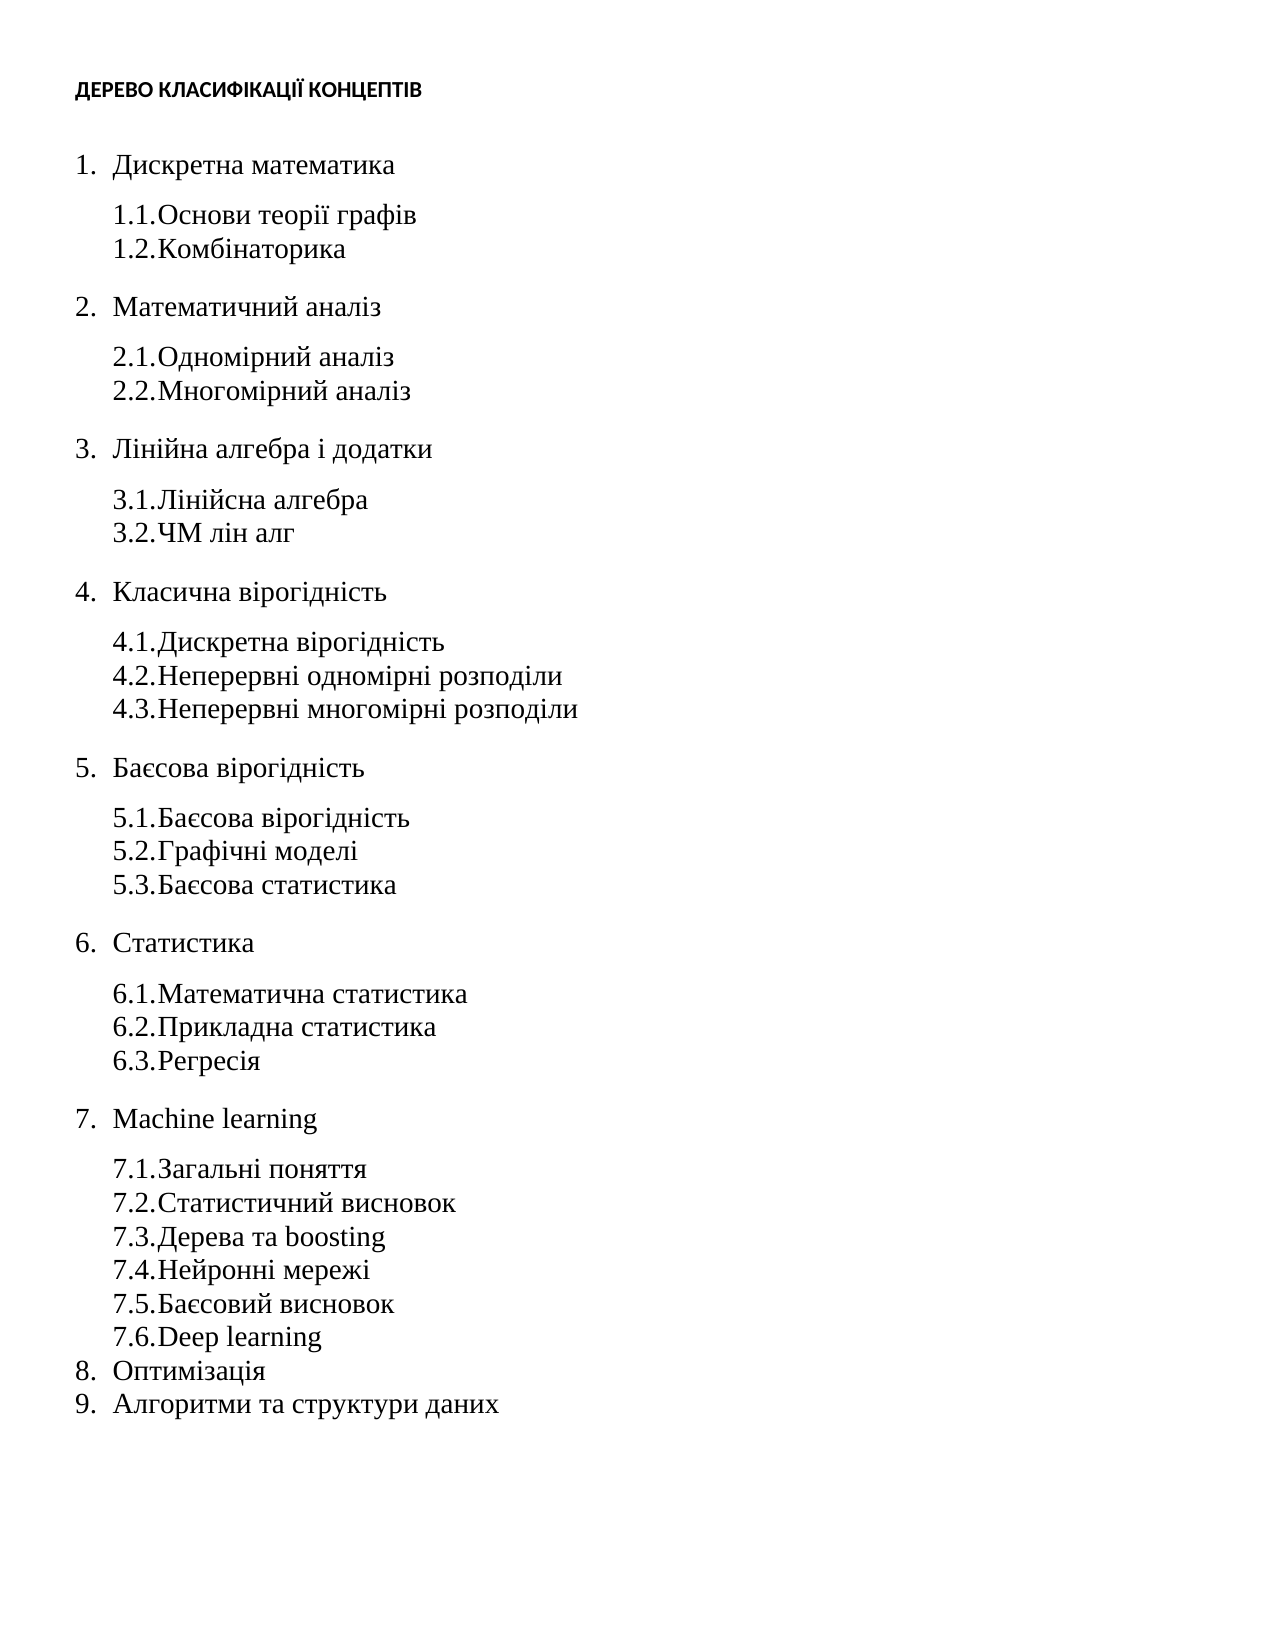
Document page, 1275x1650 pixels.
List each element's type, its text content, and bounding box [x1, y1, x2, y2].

list Баєсова вірогідність [75, 750, 1200, 783]
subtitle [75, 75, 1200, 103]
list Неперервні многомірні розподіли [112, 691, 1200, 725]
list Статистика [75, 926, 1200, 959]
list Класична вірогідність [75, 574, 1200, 607]
list Оптимізація [75, 1353, 1200, 1386]
list Основи теорії графів [112, 197, 1200, 231]
list Лінійсна алгебра [112, 482, 1200, 515]
list Лінійна алгебра і додатки [75, 432, 1200, 465]
list Графічні моделі [112, 833, 1200, 867]
list Алгоритми та структури даних [75, 1386, 1200, 1420]
list Статистичний висновок [112, 1185, 1200, 1219]
list Загальні поняття [112, 1152, 1200, 1185]
list Баєсова вірогідність [112, 800, 1200, 833]
list Deep learning [112, 1319, 1200, 1353]
list Одномірний аналіз [112, 339, 1200, 373]
list Дерева та boosting [112, 1219, 1200, 1252]
list Баєсова статистика [112, 867, 1200, 901]
list Дискретна вірогідність [112, 624, 1200, 658]
list Комбінаторика [112, 231, 1200, 264]
list Неперервні одномірні розподіли [112, 658, 1200, 691]
list Регресія [112, 1043, 1200, 1076]
list Баєсовий висновок [112, 1286, 1200, 1319]
list Прикладна статистика [112, 1009, 1200, 1043]
list Многомірний аналіз [112, 373, 1200, 407]
list Математична статистика [112, 976, 1200, 1009]
list Нейронні мережі [112, 1252, 1200, 1286]
list Дискретна математика [75, 147, 1200, 180]
list Machine learning [75, 1101, 1200, 1135]
list Математичний аналіз [75, 289, 1200, 323]
list ЧМ лін алг [112, 515, 1200, 549]
